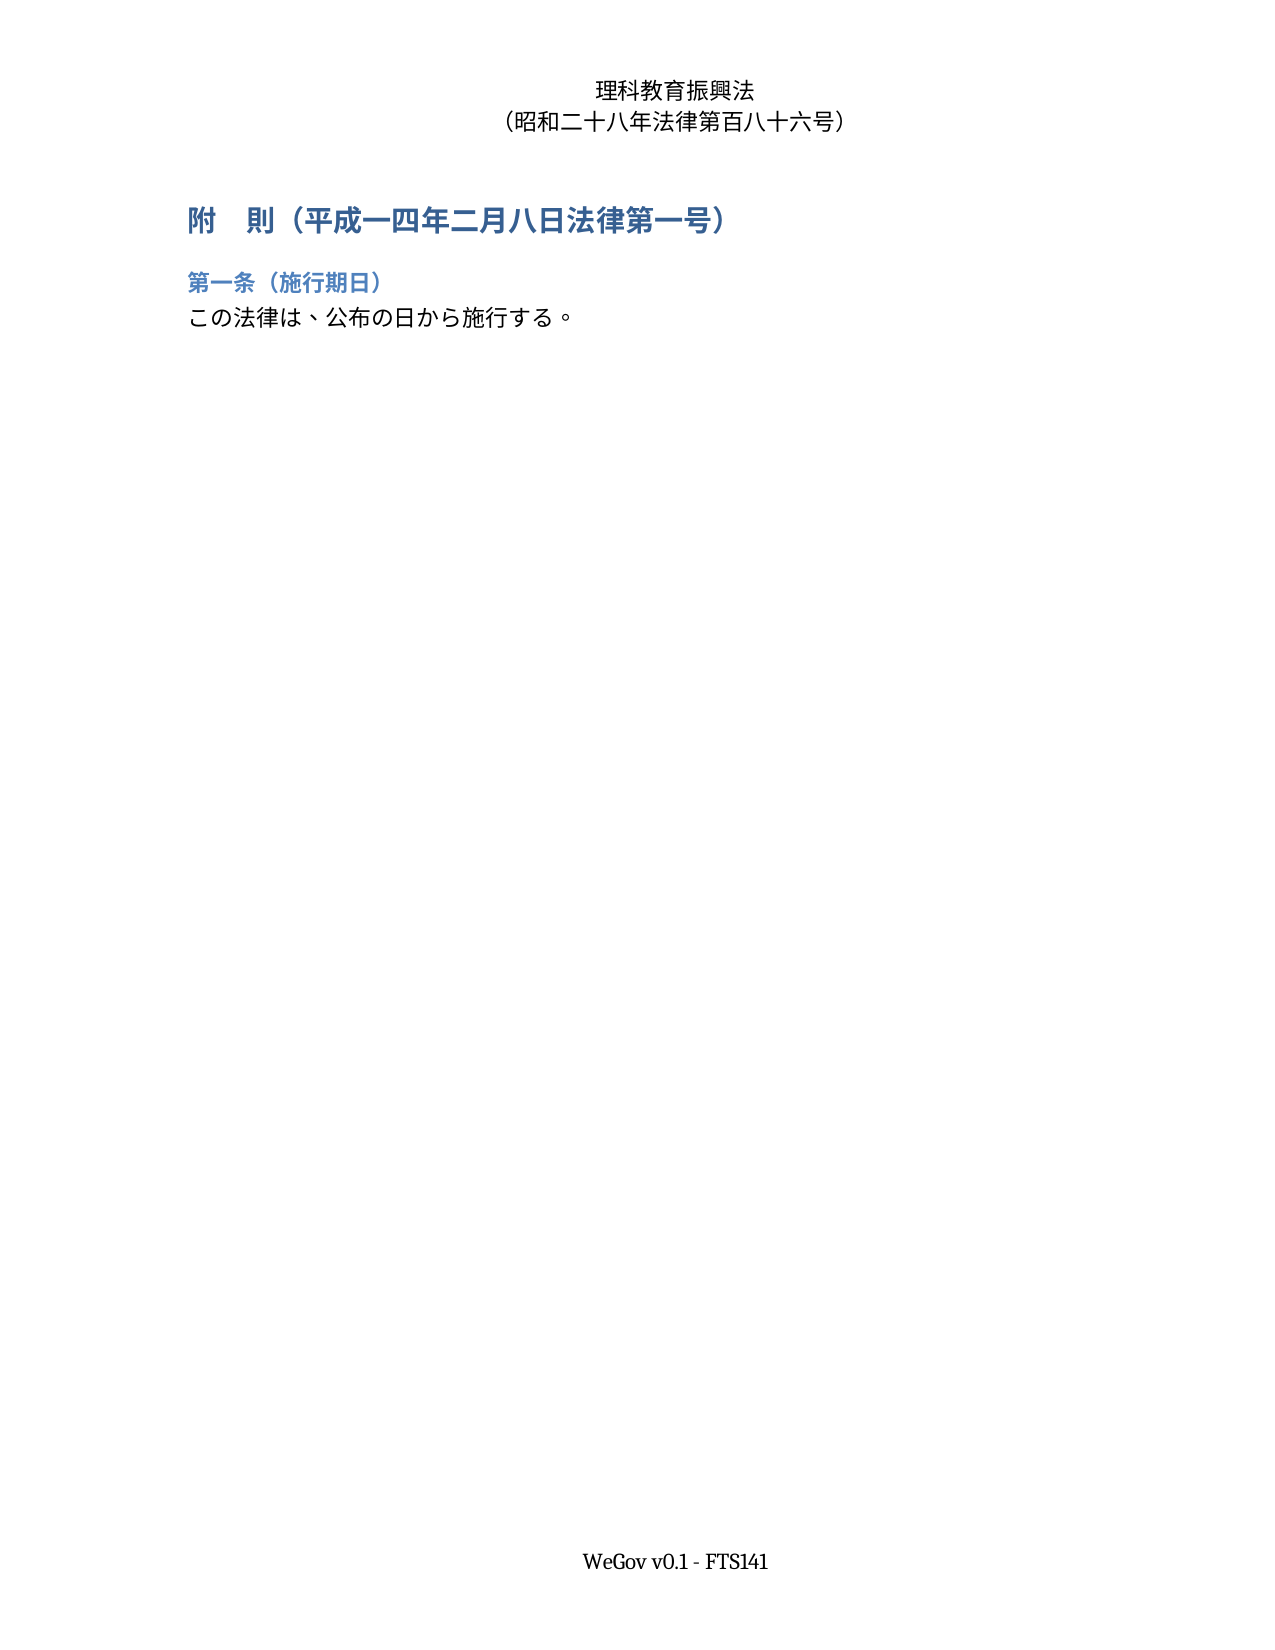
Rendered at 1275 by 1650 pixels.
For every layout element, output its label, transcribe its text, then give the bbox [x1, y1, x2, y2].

subtitle 第一条（施行期日） [187, 266, 1087, 298]
subtitle 附 則（平成一四年二月八日法律第一号） [187, 200, 1087, 240]
text この法律は、公布の日から施行する。 [187, 302, 1087, 334]
